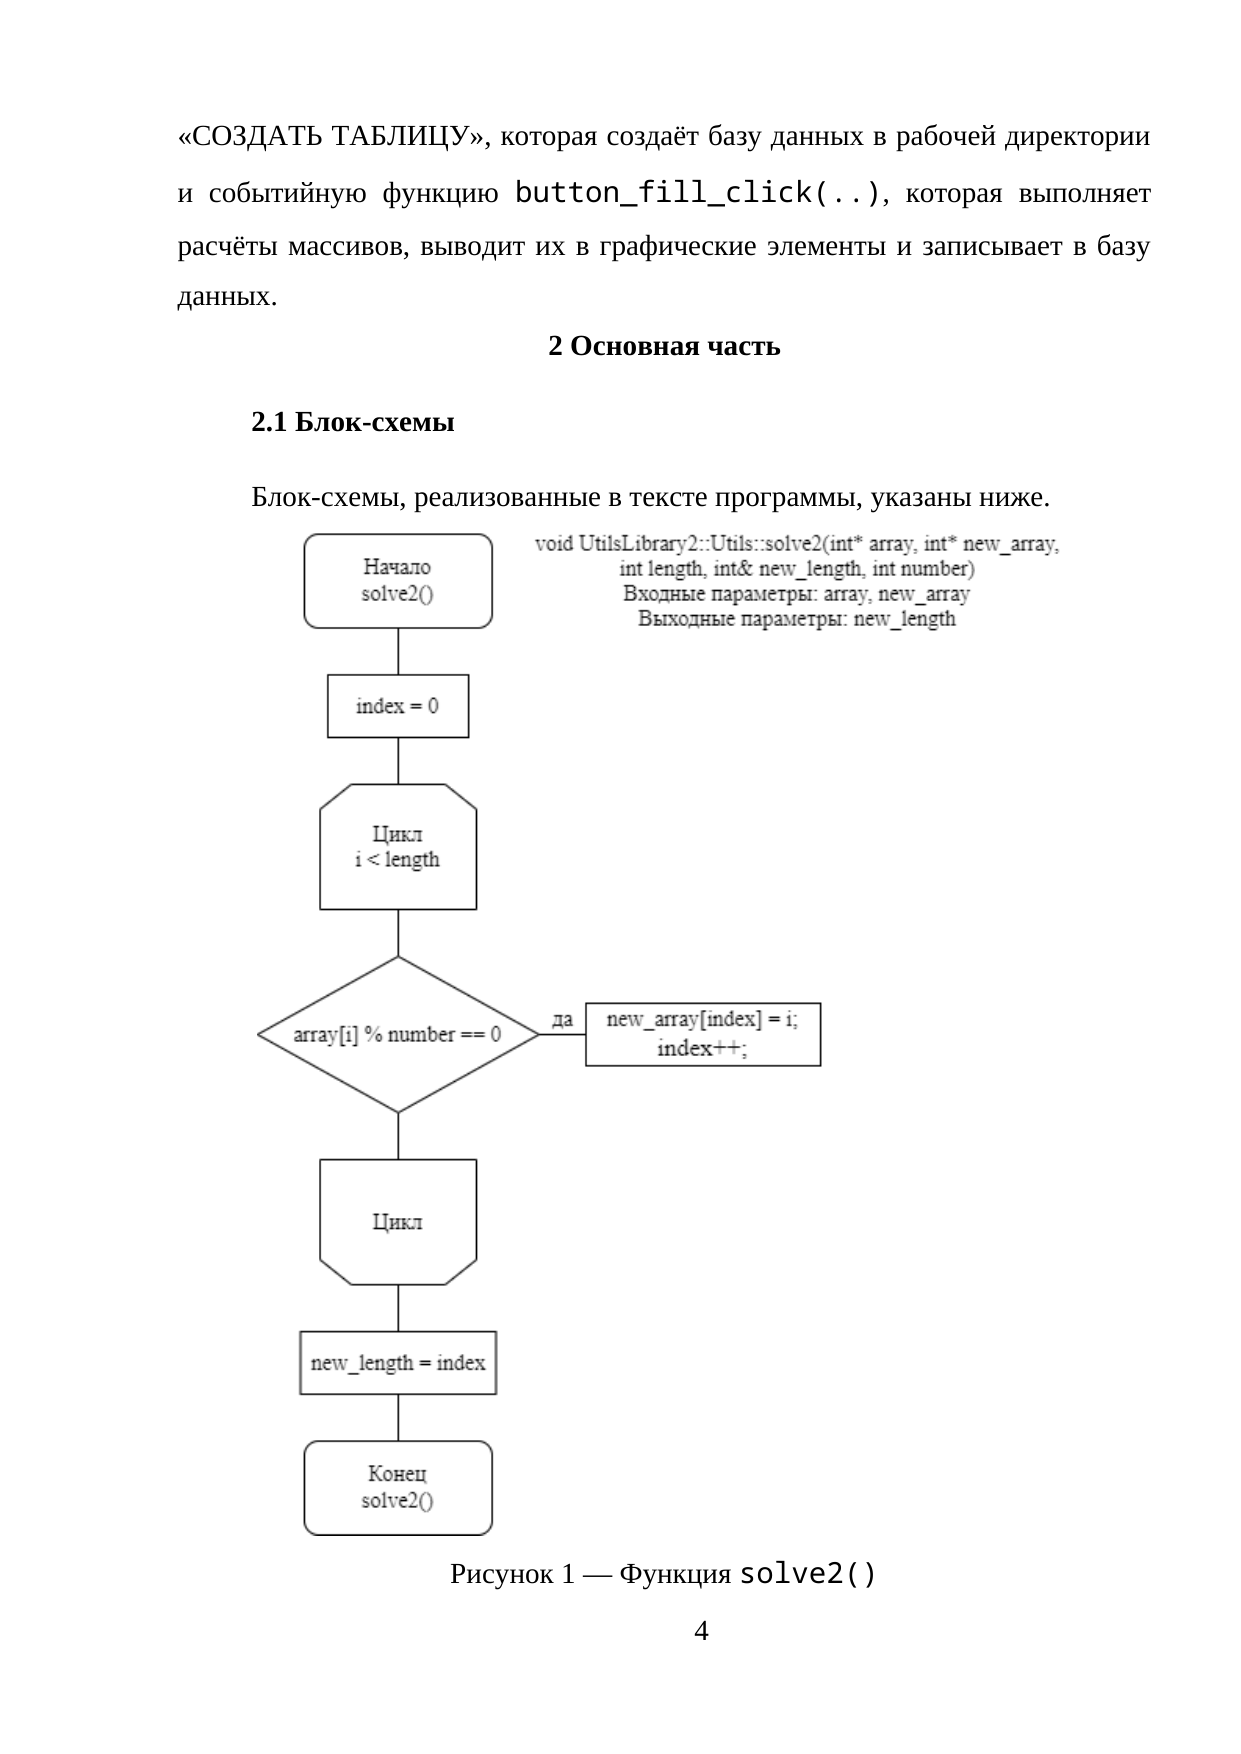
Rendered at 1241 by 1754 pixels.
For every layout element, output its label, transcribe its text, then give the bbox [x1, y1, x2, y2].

subtitle 2 Основная часть [177, 328, 1152, 362]
text Блок-схемы, реализованные в тексте программы, указаны ниже. [177, 479, 1152, 513]
picture [257, 529, 1072, 1536]
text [177, 118, 1152, 312]
subtitle 2.1 Блок-схемы [177, 404, 1152, 437]
text Рисунок 1 — Функция solve2() [177, 1552, 1152, 1592]
